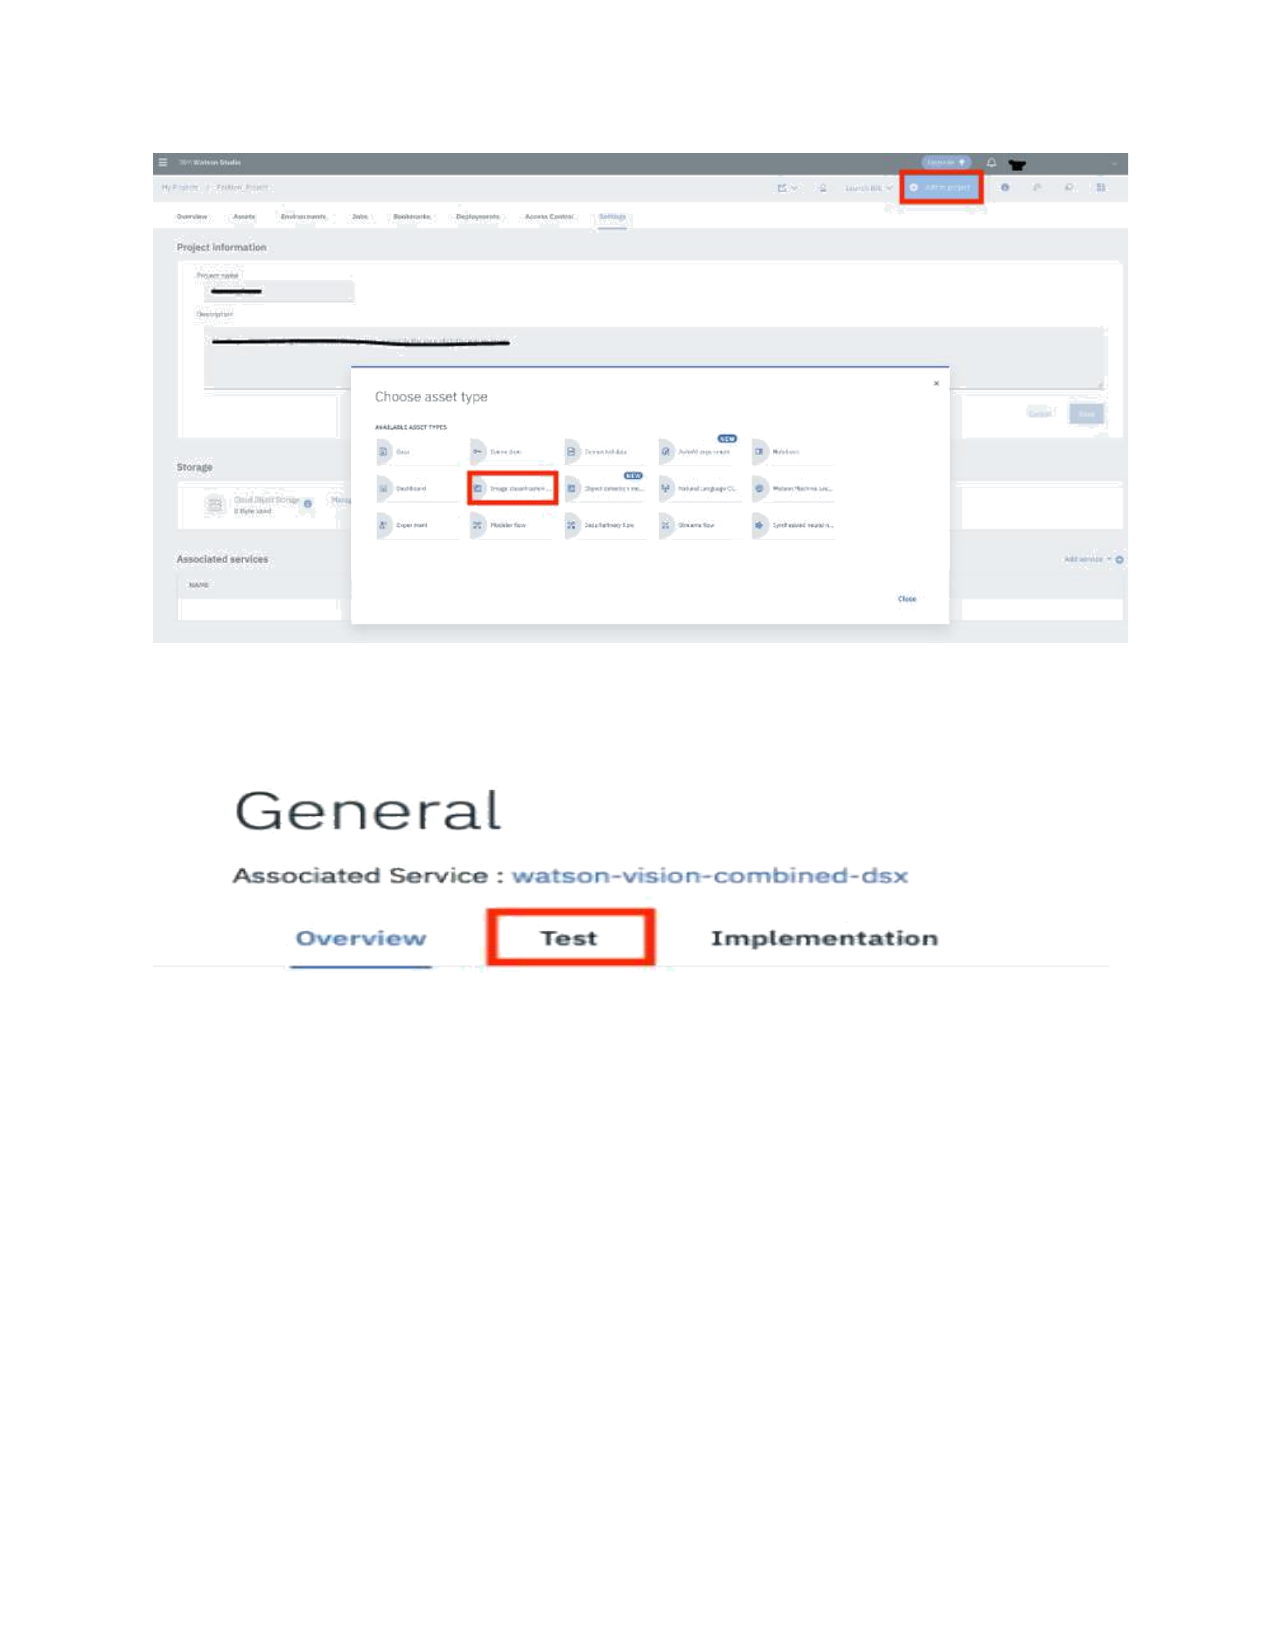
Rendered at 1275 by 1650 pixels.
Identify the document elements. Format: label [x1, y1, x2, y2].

picture [153, 153, 1129, 643]
picture [153, 746, 1110, 1008]
